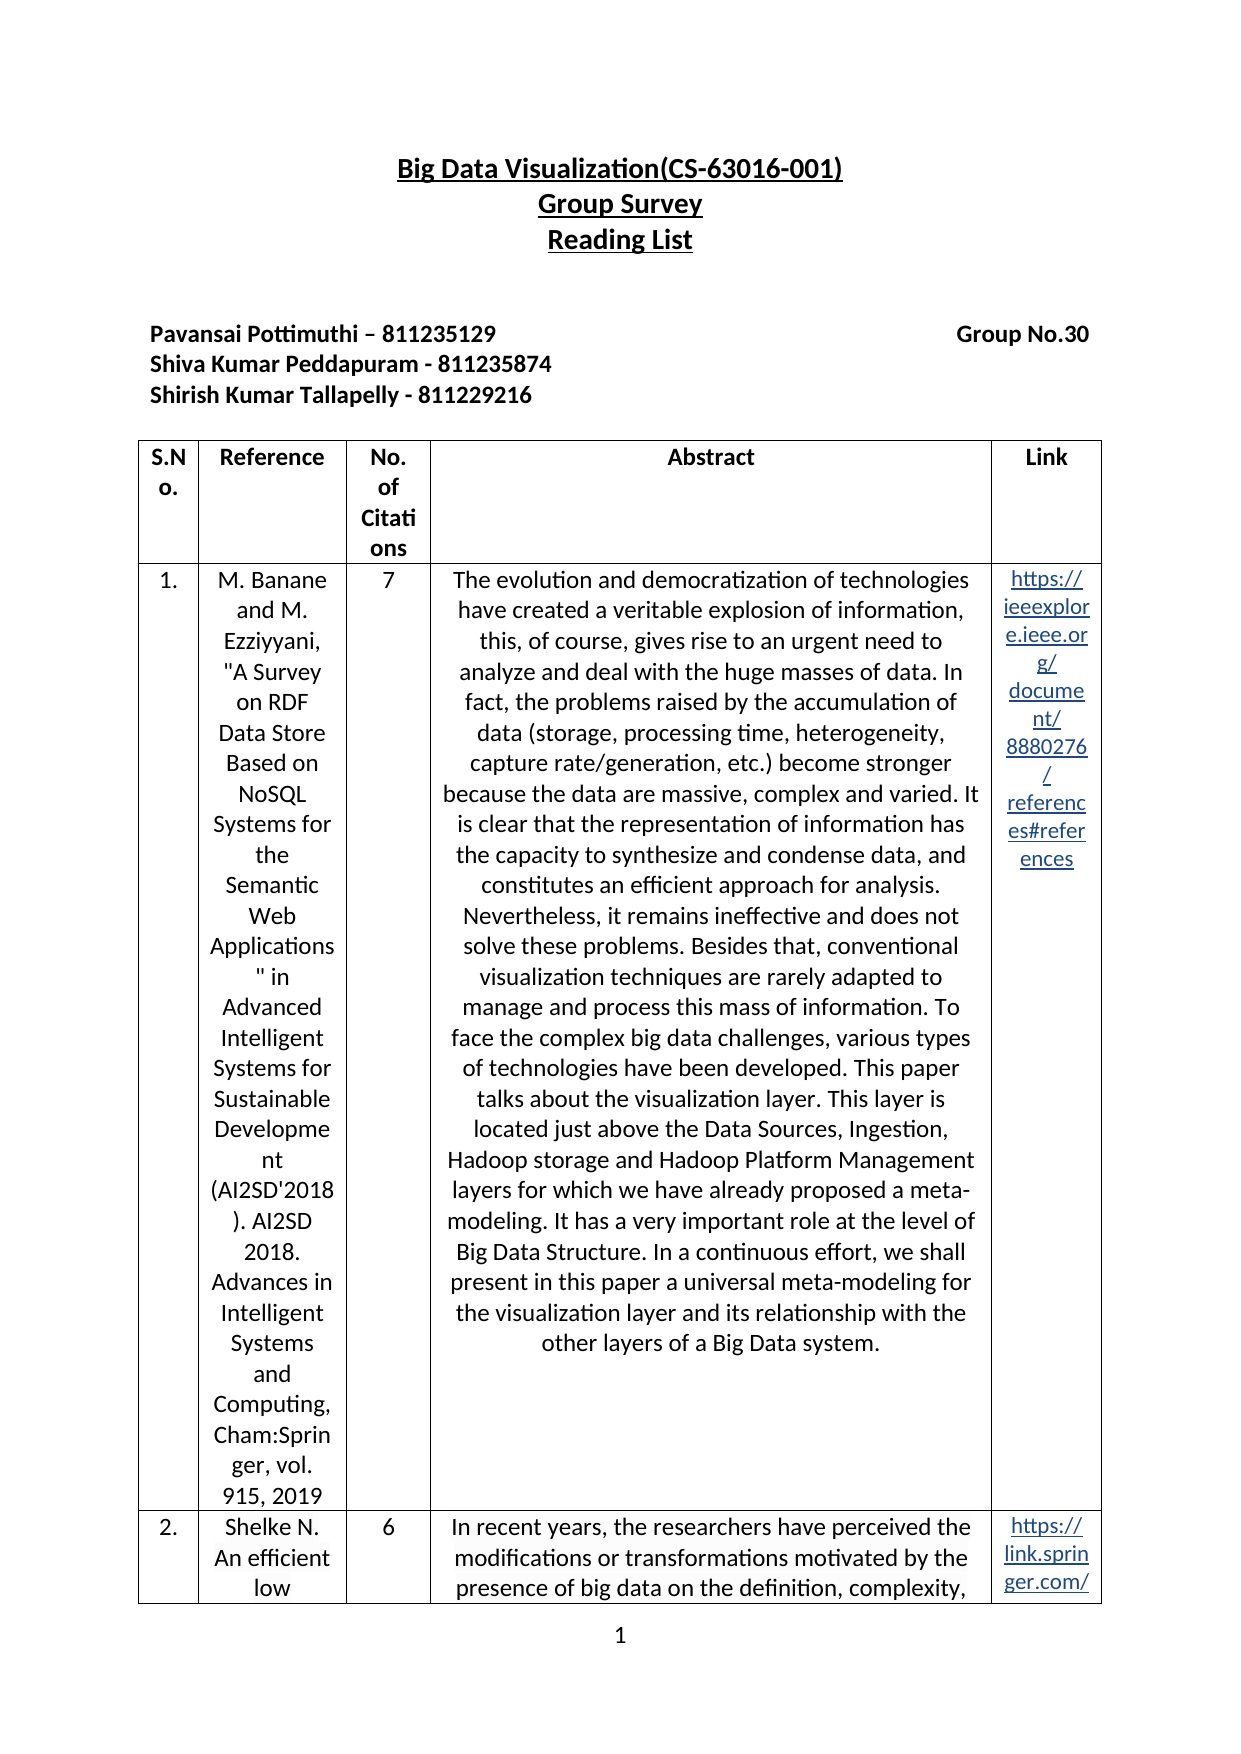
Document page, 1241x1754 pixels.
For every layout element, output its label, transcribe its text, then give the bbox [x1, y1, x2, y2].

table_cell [431, 1511, 991, 1603]
table_cell M. Banane and M. Ezziyyani, "A Survey on RDF Data Store Based on NoSQL Systems for the Semantic Web Applications" in Advanced Intelligent Systems for Sustainable Development (AI2SD'2018). AI2SD 2018. Advances in Intelligent Systems and Computing, Cham:Springer, vol. 915, 2019 [199, 564, 346, 1510]
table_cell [199, 1511, 346, 1603]
table_header Link [992, 441, 1101, 563]
text Group Survey [150, 186, 1090, 221]
table_cell 2. [139, 1511, 198, 1603]
text Reading List [150, 221, 1090, 257]
table_cell https://ieeexplore.ieee.org/document/8880276/references#references [992, 564, 1101, 1510]
table_cell 7 [347, 564, 430, 1510]
table_header No. of Citations [347, 441, 430, 563]
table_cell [992, 1511, 1101, 1603]
table_cell 1. [139, 564, 198, 1510]
table_header Abstract [431, 441, 991, 563]
text Shiva Kumar Peddapuram - 811235874 [150, 348, 1090, 379]
table_cell 6 [347, 1511, 430, 1603]
text Pavansai Pottimuthi – 811235129 Group No.30 [150, 318, 1090, 348]
table_cell The evolution and democratization of technologies have created a veritable explosion of information, this, of course, gives rise to an urgent need to analyze and deal with the huge masses of data. In fact, the problems raised by the accumulation of data (storage, processing time, heterogeneity, capture rate/generation, etc.) become stronger because the data are massive, complex and varied. It is clear that the representation of information has the capacity to synthesize and condense data, and constitutes an efficient approach for analysis. Nevertheless, it remains ineffective and does not solve these problems. Besides that, conventional visualization techniques are rarely adapted to manage and process this mass of information. To face the complex big data challenges, various types of technologies have been developed. This paper talks about the visualization layer. This layer is located just above the Data Sources, Ingestion, Hadoop storage and Hadoop Platform Management layers for which we have already proposed a meta-modeling. It has a very important role at the level of Big Data Structure. In a continuous effort, we shall present in this paper a universal meta-modeling for the visualization layer and its relationship with the other layers of a Big Data system. [431, 564, 991, 1510]
text Shirish Kumar Tallapelly - 811229216 [150, 379, 1090, 409]
table_header S.No. [139, 441, 198, 563]
table_header Reference [199, 441, 346, 563]
text Big Data Visualization(CS-63016-001) [150, 150, 1090, 186]
